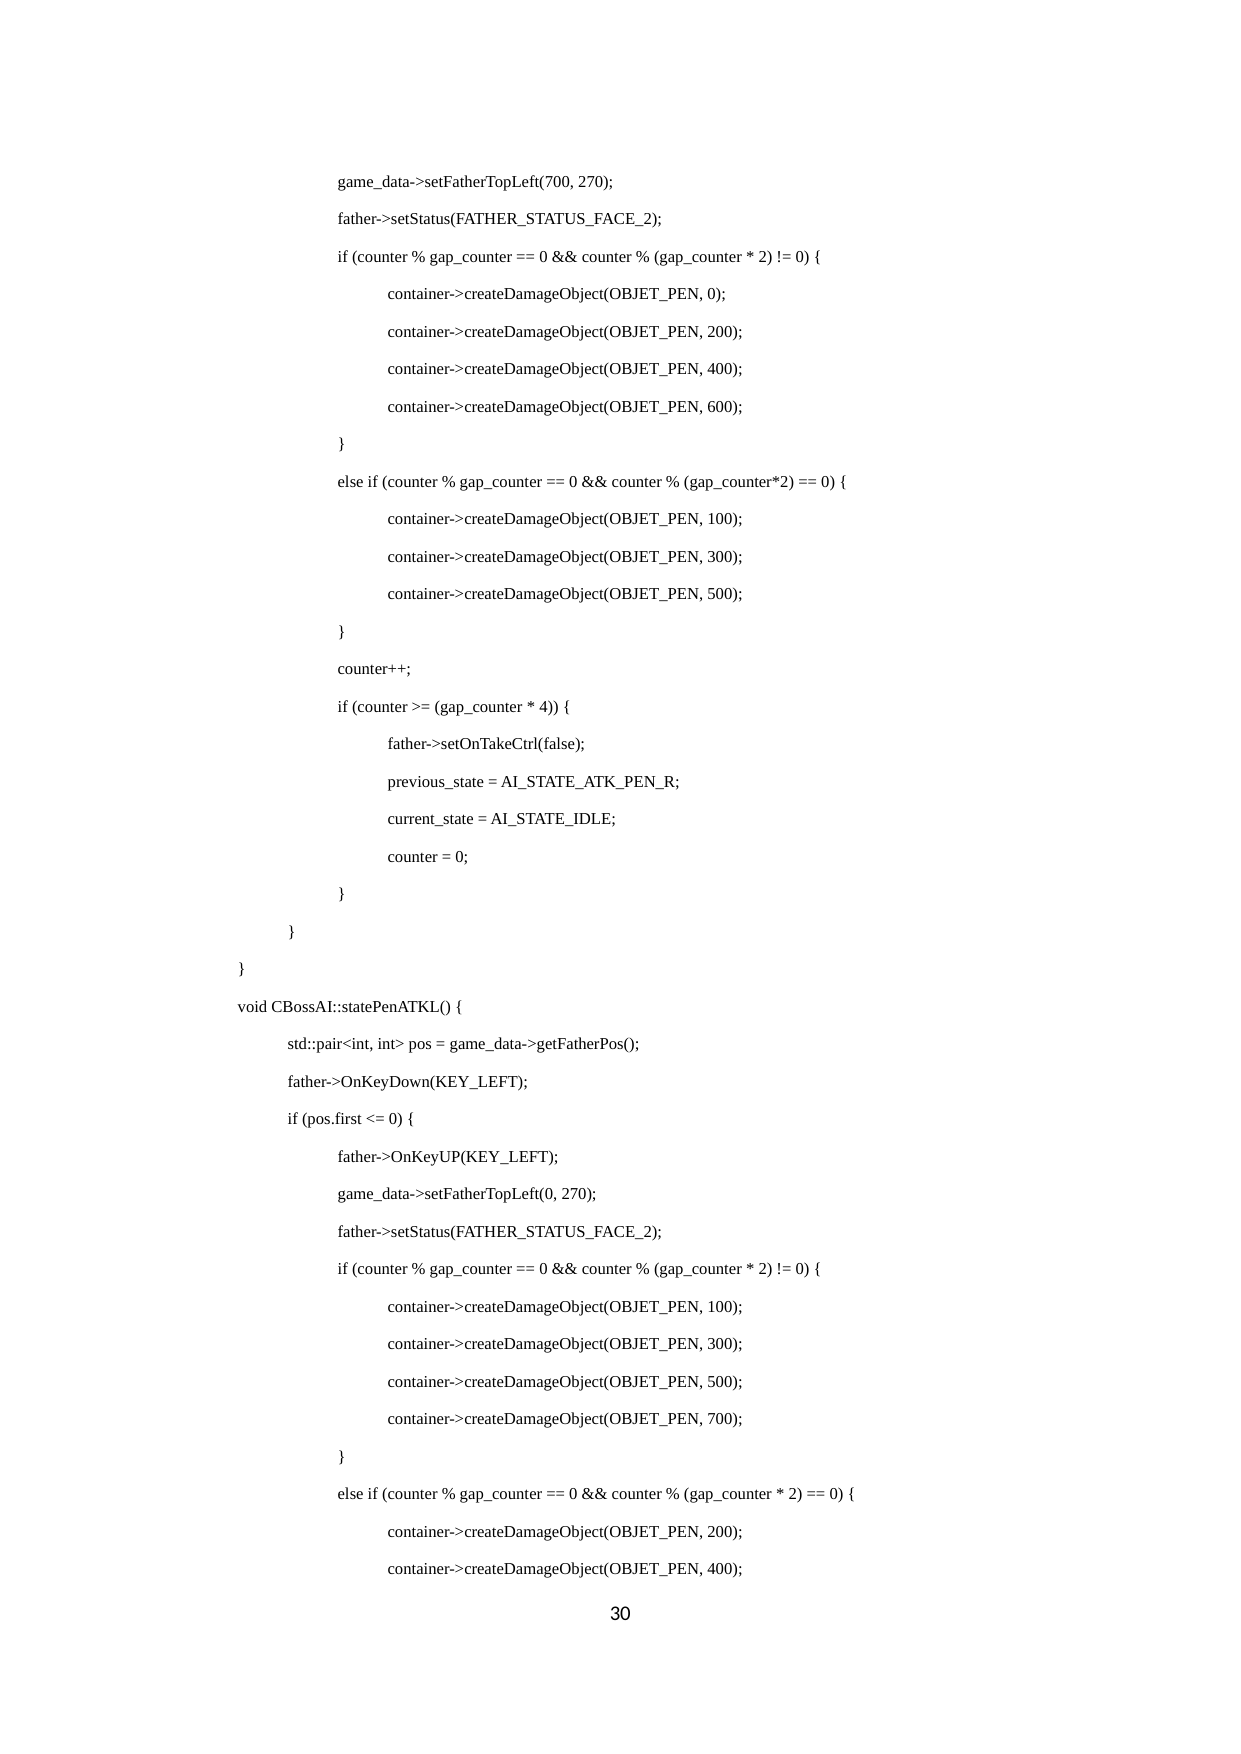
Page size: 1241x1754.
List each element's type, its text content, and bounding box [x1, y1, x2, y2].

text } [187, 950, 1053, 987]
text container->createDamageObject(OBJET_PEN, 100); [187, 500, 1053, 537]
text container->createDamageObject(OBJET_PEN, 500); [187, 1362, 1053, 1400]
text father->OnKeyUP(KEY_LEFT); [187, 1137, 1053, 1175]
text game_data->setFatherTopLeft(0, 270); [187, 1175, 1053, 1212]
text std::pair<int, int> pos = game_data->getFatherPos(); [187, 1025, 1053, 1062]
text container->createDamageObject(OBJET_PEN, 0); [187, 275, 1053, 312]
text container->createDamageObject(OBJET_PEN, 600); [187, 387, 1053, 425]
text container->createDamageObject(OBJET_PEN, 400); [187, 350, 1053, 387]
text container->createDamageObject(OBJET_PEN, 700); [187, 1400, 1053, 1437]
text else if (counter % gap_counter == 0 && counter % (gap_counter*2) == 0) { [187, 462, 1053, 500]
text if (pos.first <= 0) { [187, 1100, 1053, 1137]
text previous_state = AI_STATE_ATK_PEN_R; [187, 762, 1053, 800]
text container->createDamageObject(OBJET_PEN, 200); [187, 312, 1053, 350]
text } [187, 912, 1053, 950]
text container->createDamageObject(OBJET_PEN, 300); [187, 537, 1053, 575]
text } [187, 875, 1053, 912]
text game_data->setFatherTopLeft(700, 270); [187, 162, 1053, 200]
text father->OnKeyDown(KEY_LEFT); [187, 1062, 1053, 1100]
text } [187, 1437, 1053, 1475]
text father->setStatus(FATHER_STATUS_FACE_2); [187, 200, 1053, 237]
text if (counter % gap_counter == 0 && counter % (gap_counter * 2) != 0) { [187, 1250, 1053, 1287]
text container->createDamageObject(OBJET_PEN, 200); [187, 1512, 1053, 1550]
text container->createDamageObject(OBJET_PEN, 400); [187, 1550, 1053, 1587]
text container->createDamageObject(OBJET_PEN, 100); [187, 1287, 1053, 1325]
text counter = 0; [187, 837, 1053, 875]
text container->createDamageObject(OBJET_PEN, 300); [187, 1325, 1053, 1362]
text else if (counter % gap_counter == 0 && counter % (gap_counter * 2) == 0) { [187, 1475, 1053, 1512]
text if (counter >= (gap_counter * 4)) { [187, 687, 1053, 725]
text void CBossAI::statePenATKL() { [187, 987, 1053, 1025]
text container->createDamageObject(OBJET_PEN, 500); [187, 575, 1053, 612]
text if (counter % gap_counter == 0 && counter % (gap_counter * 2) != 0) { [187, 237, 1053, 275]
text } [187, 425, 1053, 462]
text counter++; [187, 650, 1053, 687]
text father->setStatus(FATHER_STATUS_FACE_2); [187, 1212, 1053, 1250]
text } [187, 612, 1053, 650]
text father->setOnTakeCtrl(false); [187, 725, 1053, 762]
text current_state = AI_STATE_IDLE; [187, 800, 1053, 837]
